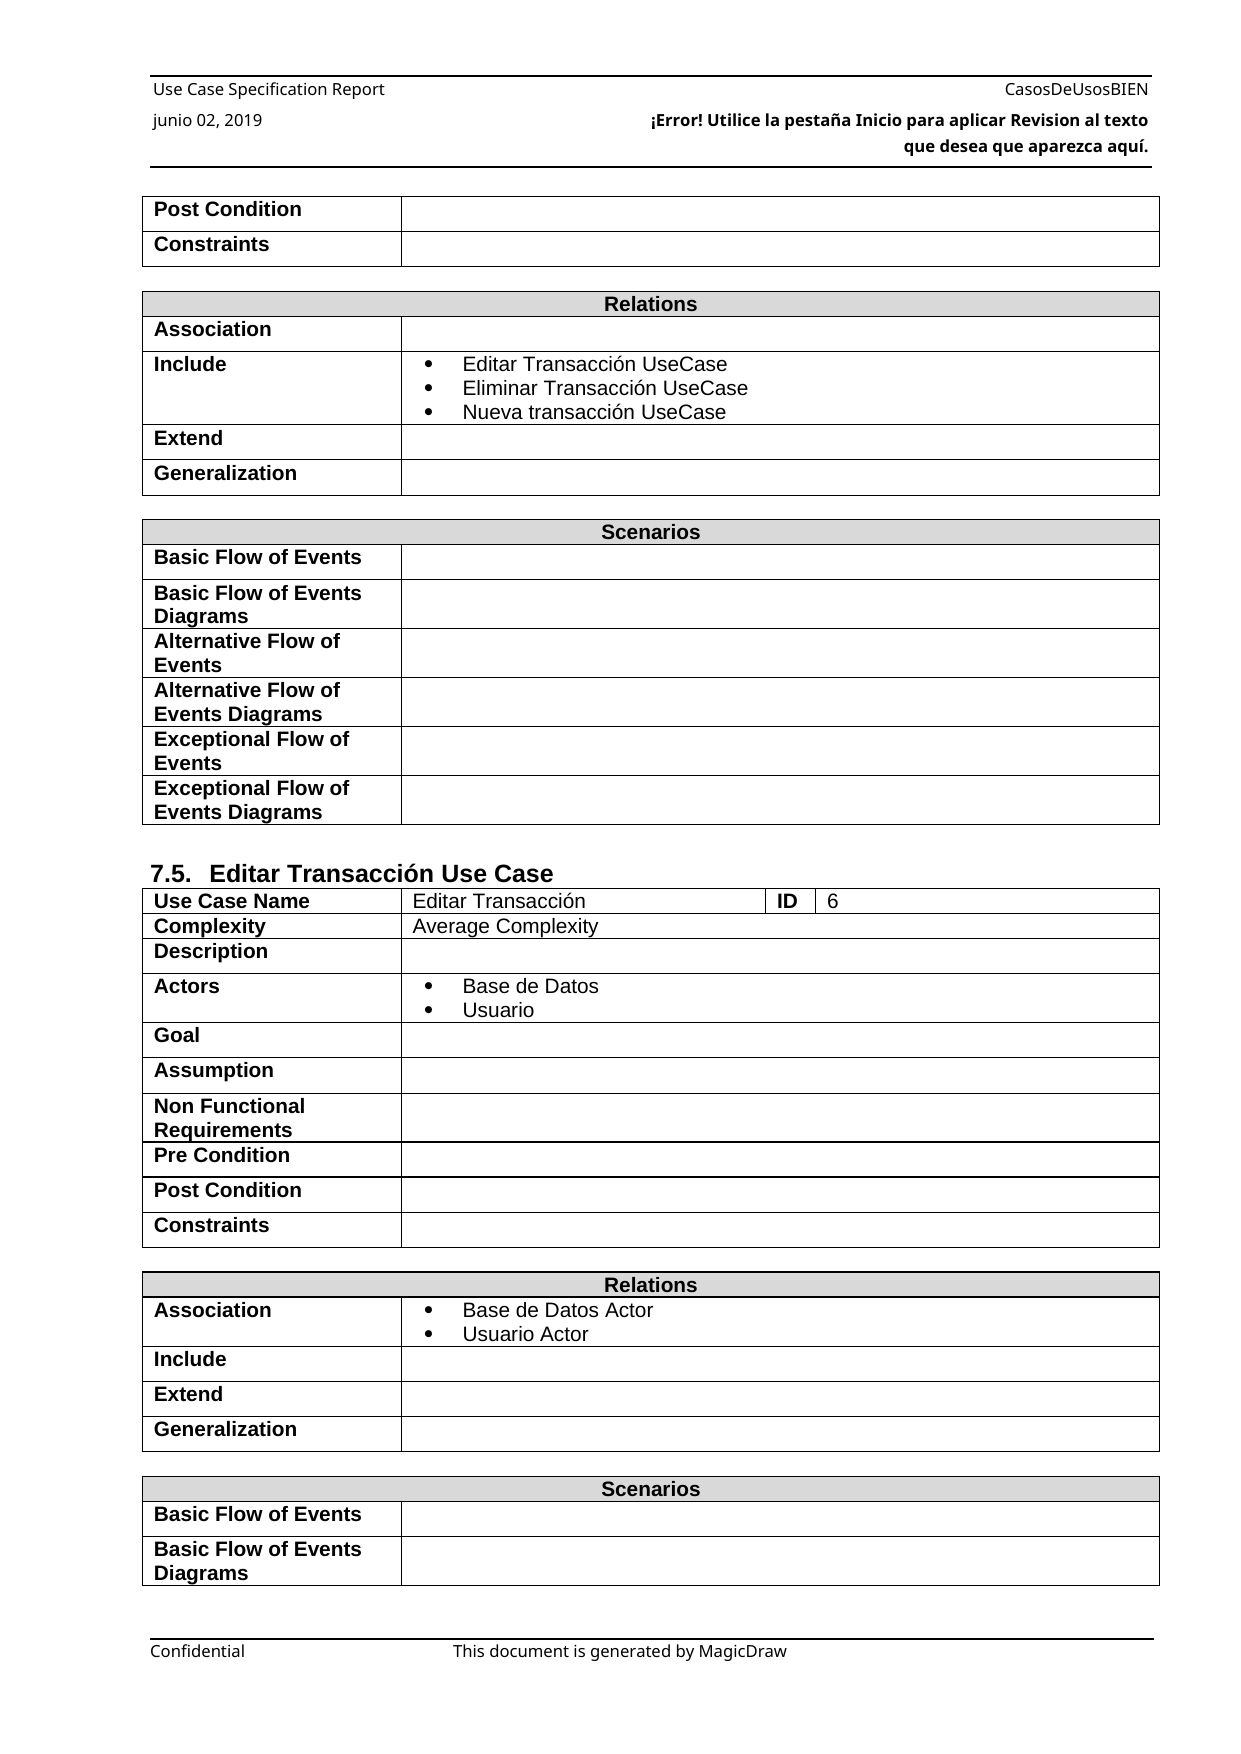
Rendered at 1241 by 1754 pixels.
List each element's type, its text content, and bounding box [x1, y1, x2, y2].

table_cell [402, 1417, 1159, 1451]
table_cell Assumption [143, 1058, 401, 1092]
table_cell [402, 939, 1159, 973]
table_cell [402, 580, 1159, 628]
table_cell Goal [143, 1023, 401, 1057]
table_cell [402, 1502, 1159, 1536]
table_cell Basic Flow of Events [143, 545, 401, 579]
table_cell [402, 545, 1159, 579]
table_cell Actors [143, 974, 401, 1022]
table_cell Basic Flow of Events [143, 1502, 401, 1536]
table_cell Editar Transacción UseCase Eliminar Transacción UseCase Nueva transacción UseCase [402, 352, 1159, 424]
table_cell [402, 727, 1159, 775]
table_cell Complexity [143, 914, 401, 938]
table_cell Association [143, 317, 401, 351]
table_cell Basic Flow of Events Diagrams [143, 580, 401, 628]
table_cell [402, 317, 1159, 351]
table_cell Alternative Flow of Events [143, 629, 401, 677]
table_cell [402, 1143, 1159, 1176]
table_cell Post Condition [143, 1178, 401, 1212]
table_cell Base de Datos Usuario [402, 974, 1159, 1022]
table_header Relations [143, 292, 1159, 316]
table_cell Extend [143, 425, 401, 459]
table_cell Base de Datos Actor Usuario Actor [402, 1298, 1159, 1346]
table_cell Basic Flow of Events Diagrams [143, 1537, 401, 1584]
table_cell [402, 1178, 1159, 1212]
table_cell [402, 678, 1159, 726]
table_cell [402, 1058, 1159, 1092]
table_cell [402, 197, 1159, 231]
table_header Scenarios [143, 1477, 1159, 1501]
table_header 6 [816, 889, 1159, 913]
table_cell [402, 460, 1159, 494]
table_cell [402, 1023, 1159, 1057]
table_cell [402, 776, 1159, 824]
table_header Editar Transacción [402, 889, 765, 913]
table_header Use Case Name [143, 889, 401, 913]
table_cell Association [143, 1298, 401, 1346]
table_header ID [766, 889, 815, 913]
table_header Scenarios [143, 520, 1159, 544]
table_cell [402, 1537, 1159, 1584]
table_cell [402, 425, 1159, 459]
table_cell [402, 1213, 1159, 1247]
table_header Relations [143, 1273, 1159, 1296]
table_cell [402, 629, 1159, 677]
table_cell Post Condition [143, 197, 401, 231]
table_cell Constraints [143, 232, 401, 266]
table_cell Alternative Flow of Events Diagrams [143, 678, 401, 726]
table_cell [402, 1347, 1159, 1381]
table_cell Description [143, 939, 401, 973]
table_cell Exceptional Flow of Events Diagrams [143, 776, 401, 824]
subtitle Editar Transacción Use Case [150, 859, 1152, 888]
table_cell Exceptional Flow of Events [143, 727, 401, 775]
table_cell Pre Condition [143, 1143, 401, 1176]
table_cell Include [143, 1347, 401, 1381]
table_cell Generalization [143, 460, 401, 494]
table_cell Include [143, 352, 401, 424]
table_cell [402, 1094, 1159, 1141]
table_cell [402, 1382, 1159, 1416]
table_cell Generalization [143, 1417, 401, 1451]
table_cell Non Functional Requirements [143, 1094, 401, 1141]
table_cell Extend [143, 1382, 401, 1416]
table_cell [402, 232, 1159, 266]
table_cell Average Complexity [402, 914, 1159, 938]
table_cell Constraints [143, 1213, 401, 1247]
